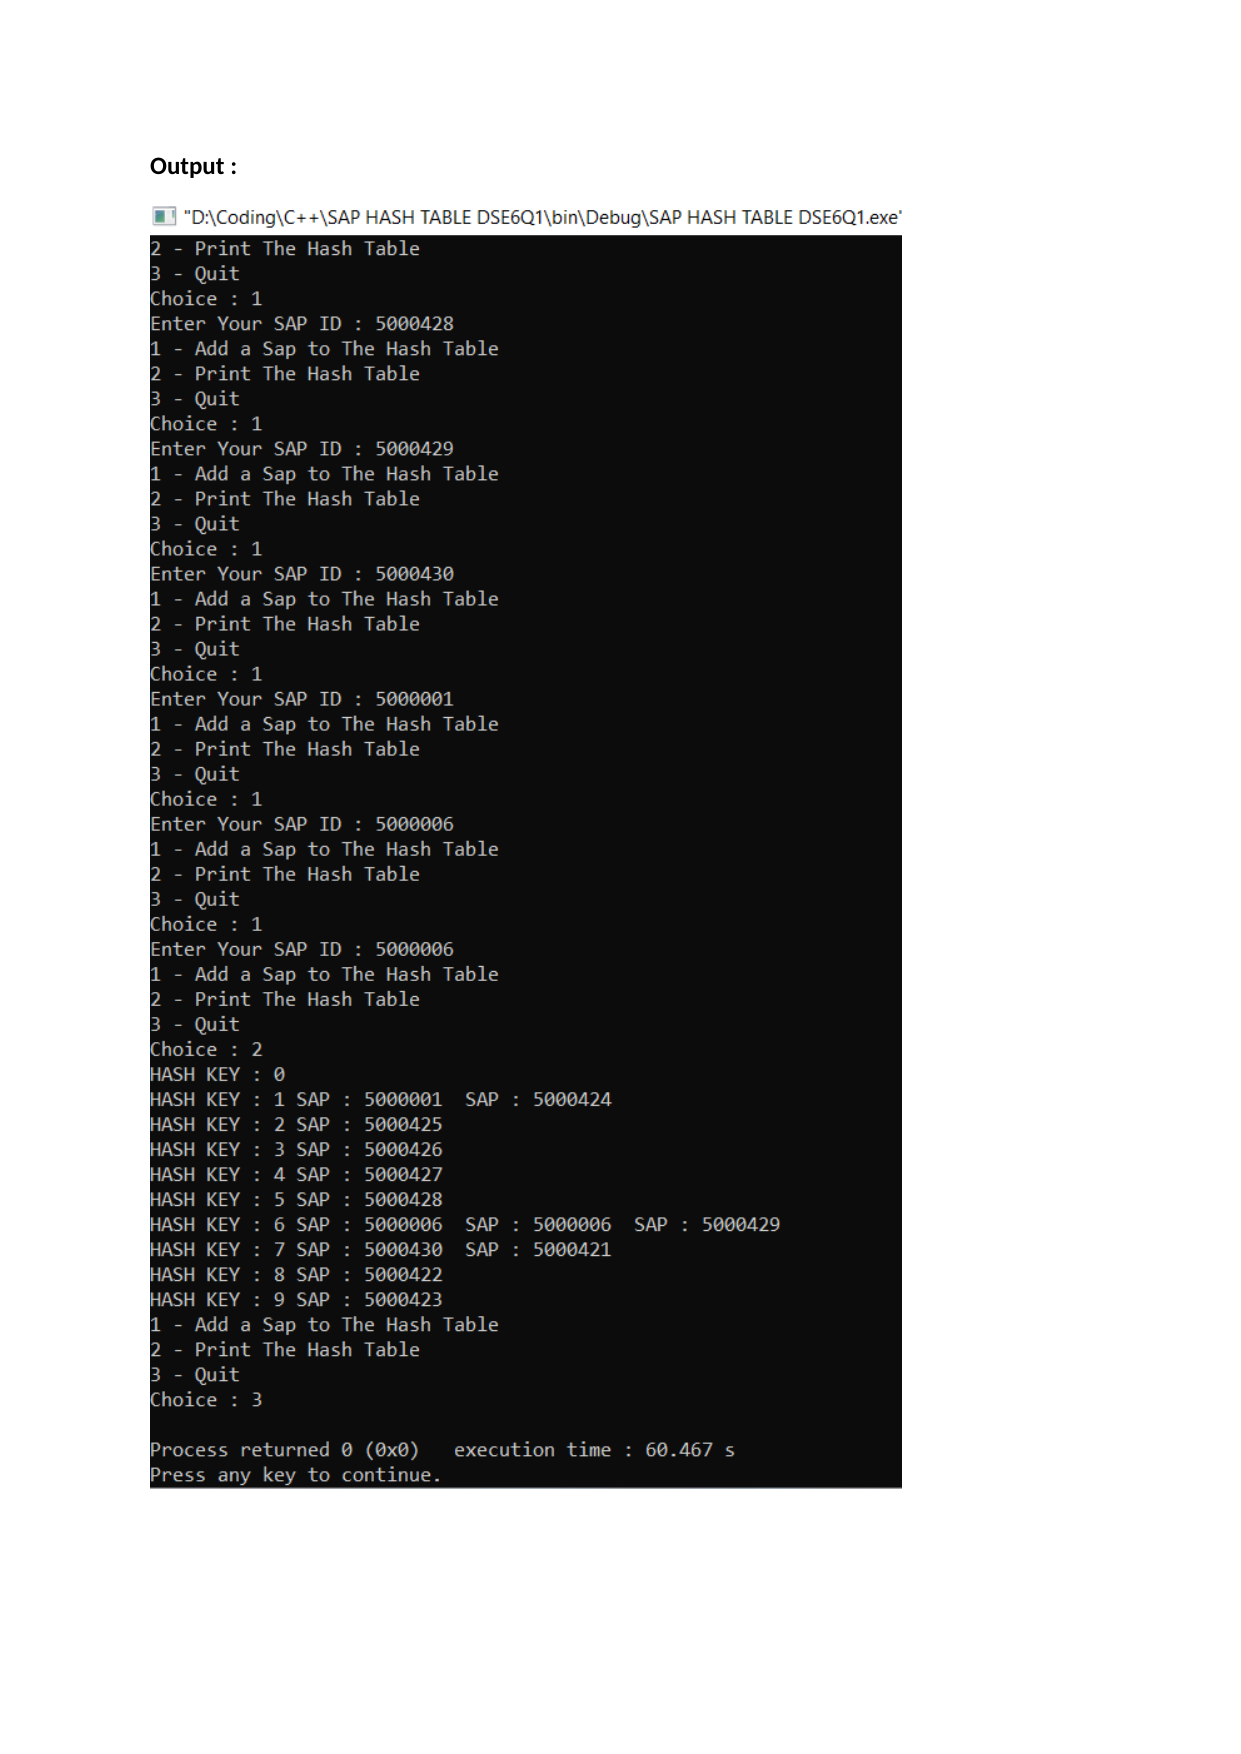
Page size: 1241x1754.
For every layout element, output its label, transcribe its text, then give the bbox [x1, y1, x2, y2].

text Output : [150, 150, 1090, 181]
picture [150, 199, 902, 1489]
